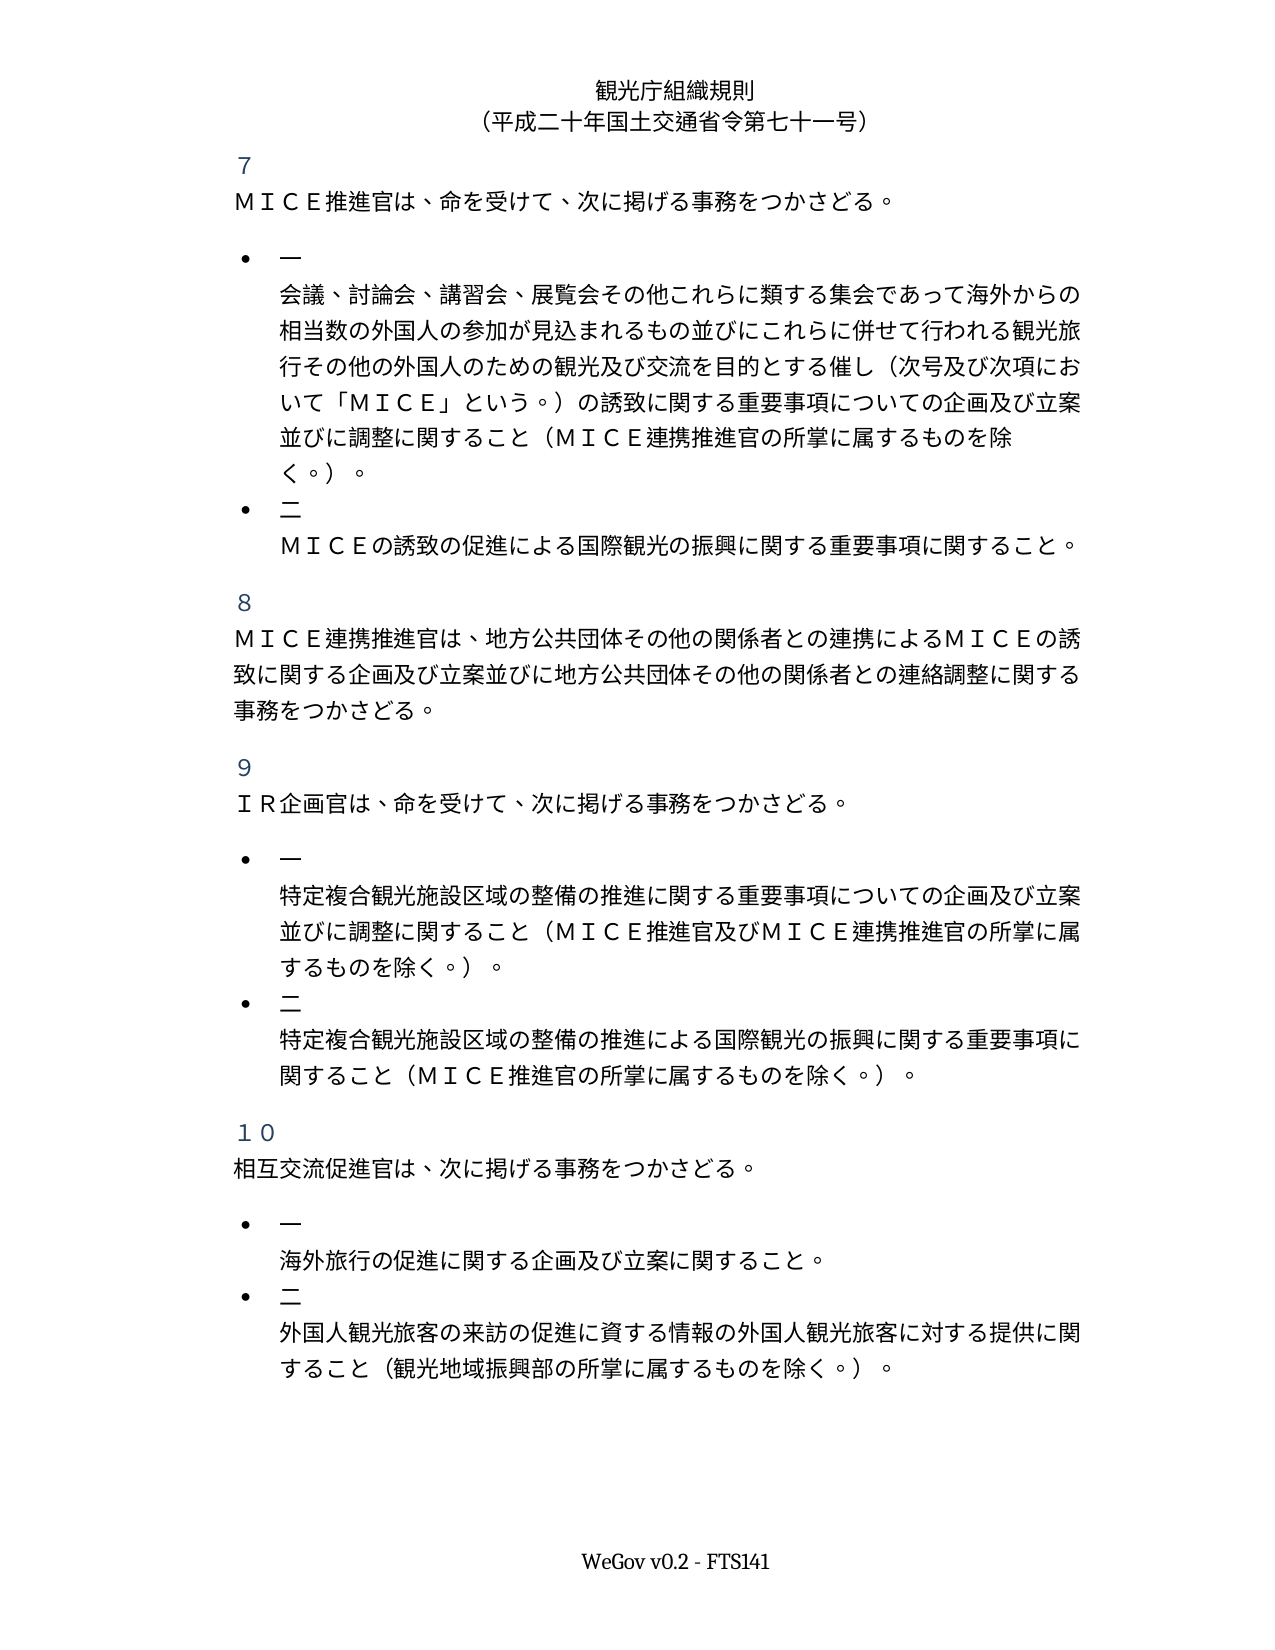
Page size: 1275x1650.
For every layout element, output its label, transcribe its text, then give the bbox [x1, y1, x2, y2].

list 二 外国人観光旅客の来訪の促進に資する情報の外国人観光旅客に対する提供に関すること（観光地域振興部の所掌に属するものを除く。）。 [242, 1281, 1087, 1384]
list 二 特定複合観光施設区域の整備の推進による国際観光の振興に関する重要事項に関すること（ＭＩＣＥ推進官の所掌に属するものを除く。）。 [242, 988, 1087, 1091]
text ＩＲ企画官は、命を受けて、次に掲げる事務をつかさどる。 [233, 787, 1087, 819]
list 一 特定複合観光施設区域の整備の推進に関する重要事項についての企画及び立案並びに調整に関すること（ＭＩＣＥ推進官及びＭＩＣＥ連携推進官の所掌に属するものを除く。）。 [242, 844, 1087, 983]
list 一 会議、討論会、講習会、展覧会その他これらに類する集会であって海外からの相当数の外国人の参加が見込まれるもの並びにこれらに併せて行われる観光旅行その他の外国人のための観光及び交流を目的とする催し（次号及び次項において「ＭＩＣＥ」という。）の誘致に関する重要事項についての企画及び立案並びに調整に関すること（ＭＩＣＥ連携推進官の所掌に属するものを除く。）。 [242, 243, 1087, 489]
list 一 海外旅行の促進に関する企画及び立案に関すること。 [242, 1209, 1087, 1277]
list 二 ＭＩＣＥの誘致の促進による国際観光の振興に関する重要事項に関すること。 [242, 494, 1087, 561]
subtitle ７ [233, 150, 1087, 181]
subtitle ８ [233, 587, 1087, 618]
text ＭＩＣＥ推進官は、命を受けて、次に掲げる事務をつかさどる。 [233, 186, 1087, 217]
text ＭＩＣＥ連携推進官は、地方公共団体その他の関係者との連携によるＭＩＣＥの誘致に関する企画及び立案並びに地方公共団体その他の関係者との連絡調整に関する事務をつかさどる。 [233, 623, 1087, 726]
text 相互交流促進官は、次に掲げる事務をつかさどる。 [233, 1153, 1087, 1184]
subtitle ９ [233, 752, 1087, 783]
subtitle １０ [233, 1117, 1087, 1148]
